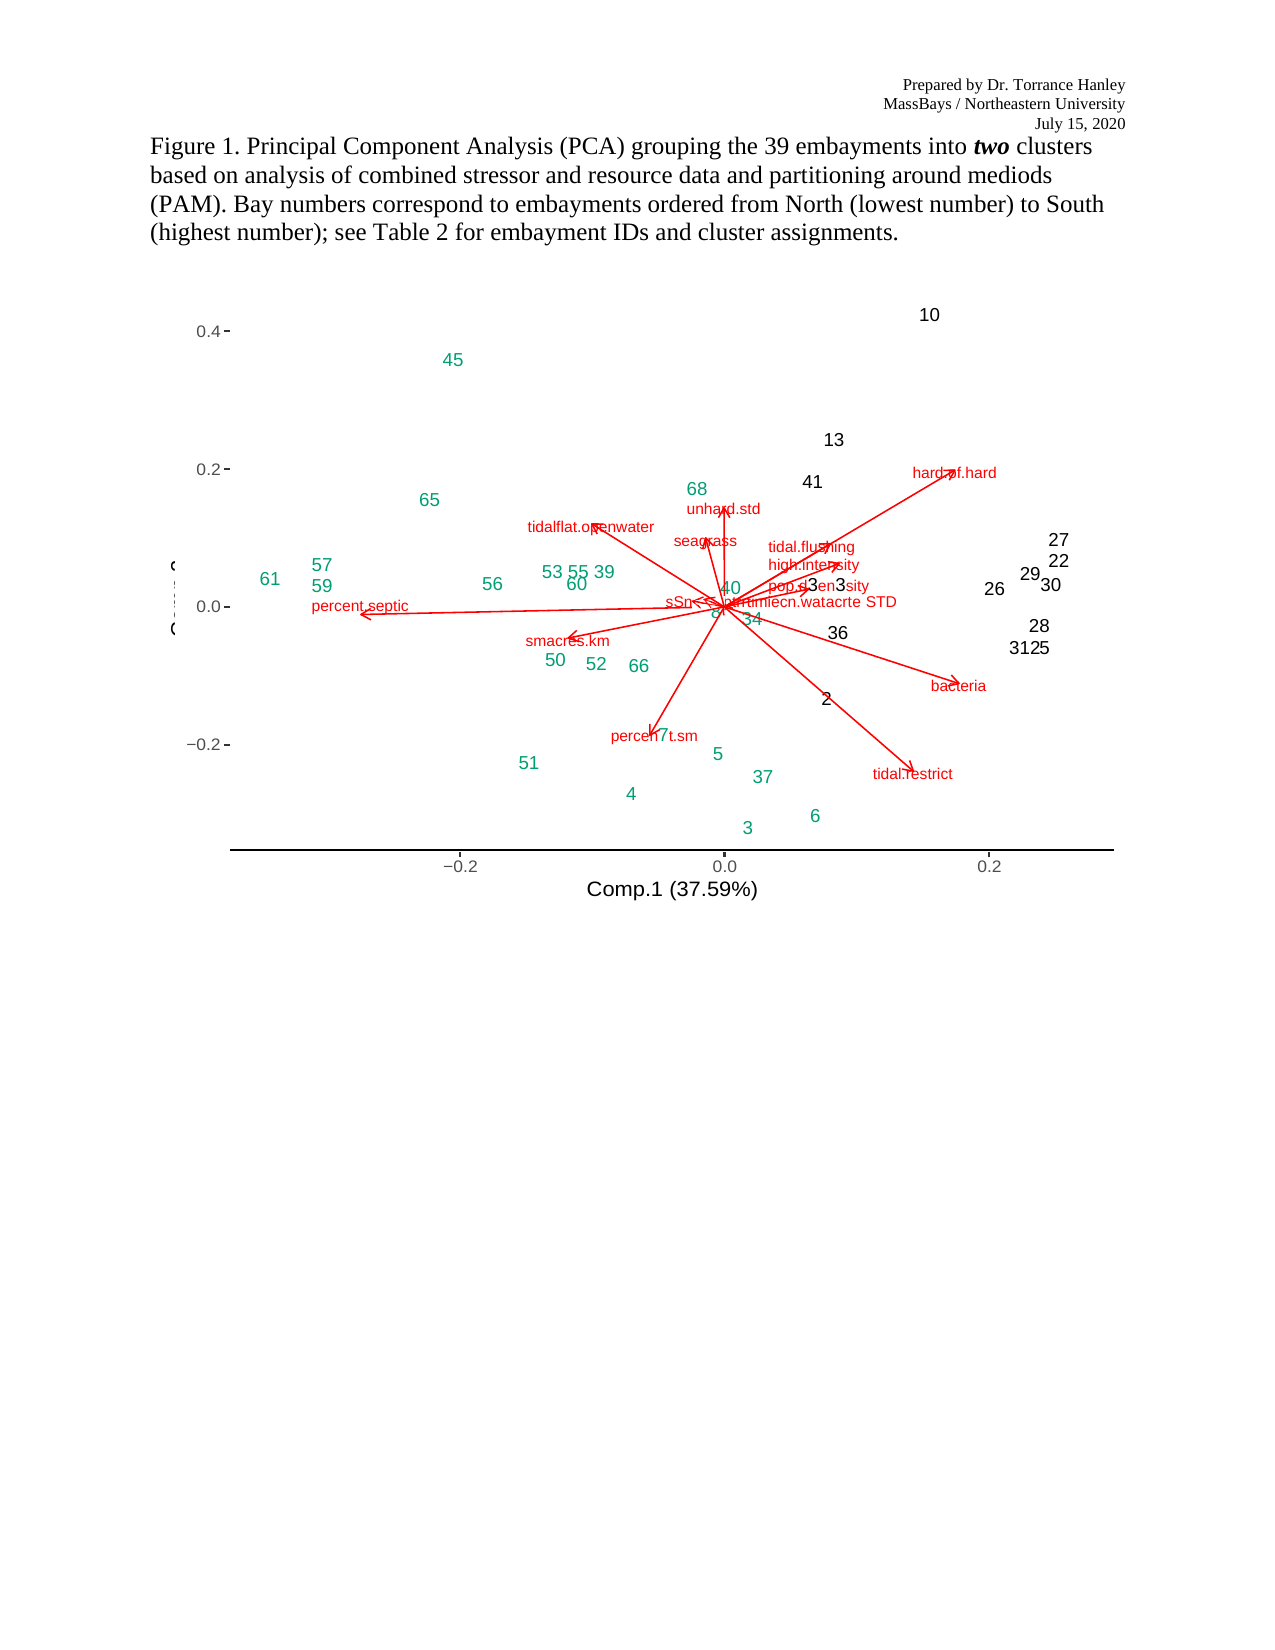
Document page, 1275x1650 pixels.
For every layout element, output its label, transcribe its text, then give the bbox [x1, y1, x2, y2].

text 0.0 [196, 597, 1173, 616]
text −0.2 [186, 735, 1173, 754]
text Comp.1 (37.59%) [560, 877, 784, 901]
text 0.2 [196, 459, 1173, 479]
text 0.4 [196, 322, 1173, 341]
text Figure 1. Principal Component Analysis (PCA) grouping the 39 embayments into two clusters based on analysis of combined stressor and resource data and partitioning around mediods (PAM). Bay numbers correspond to embayments ordered from North (lowest number) to South (highest number); see Table 2 for embayment IDs and cluster assignments. [150, 131, 1107, 246]
text −0.2 0.0 0.2 [443, 857, 1173, 876]
